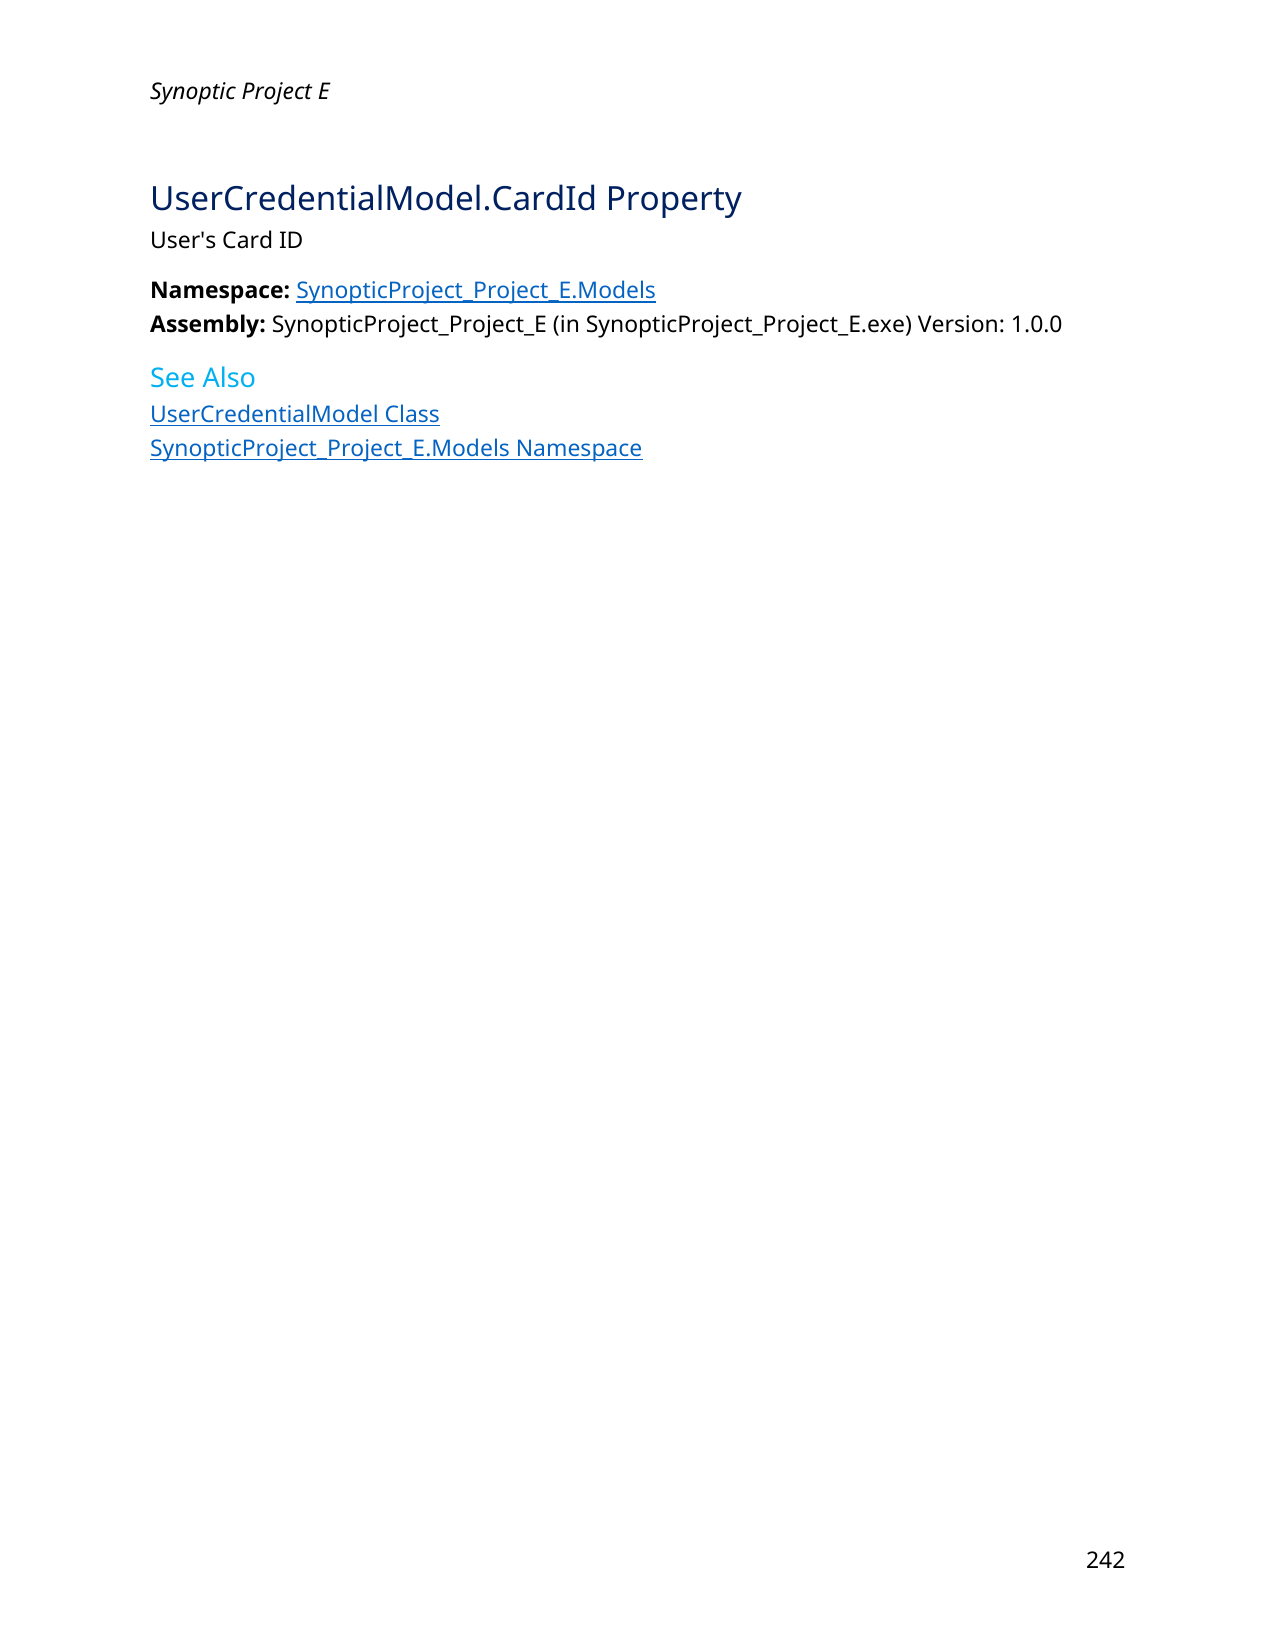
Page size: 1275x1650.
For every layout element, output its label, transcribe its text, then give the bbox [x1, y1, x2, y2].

text SynopticProject_Project_E.Models Namespace [150, 432, 1125, 463]
text User's Card ID [150, 224, 1125, 255]
subtitle See Also [150, 358, 1125, 395]
subtitle UserCredentialModel.CardId Property [150, 175, 1125, 220]
text UserCredentialModel Class [150, 398, 1125, 429]
text Namespace: SynopticProject_Project_E.Models Assembly: SynopticProject_Project_E (in SynopticProject_Project_E.exe) Version: 1.0.0 [150, 274, 1125, 339]
